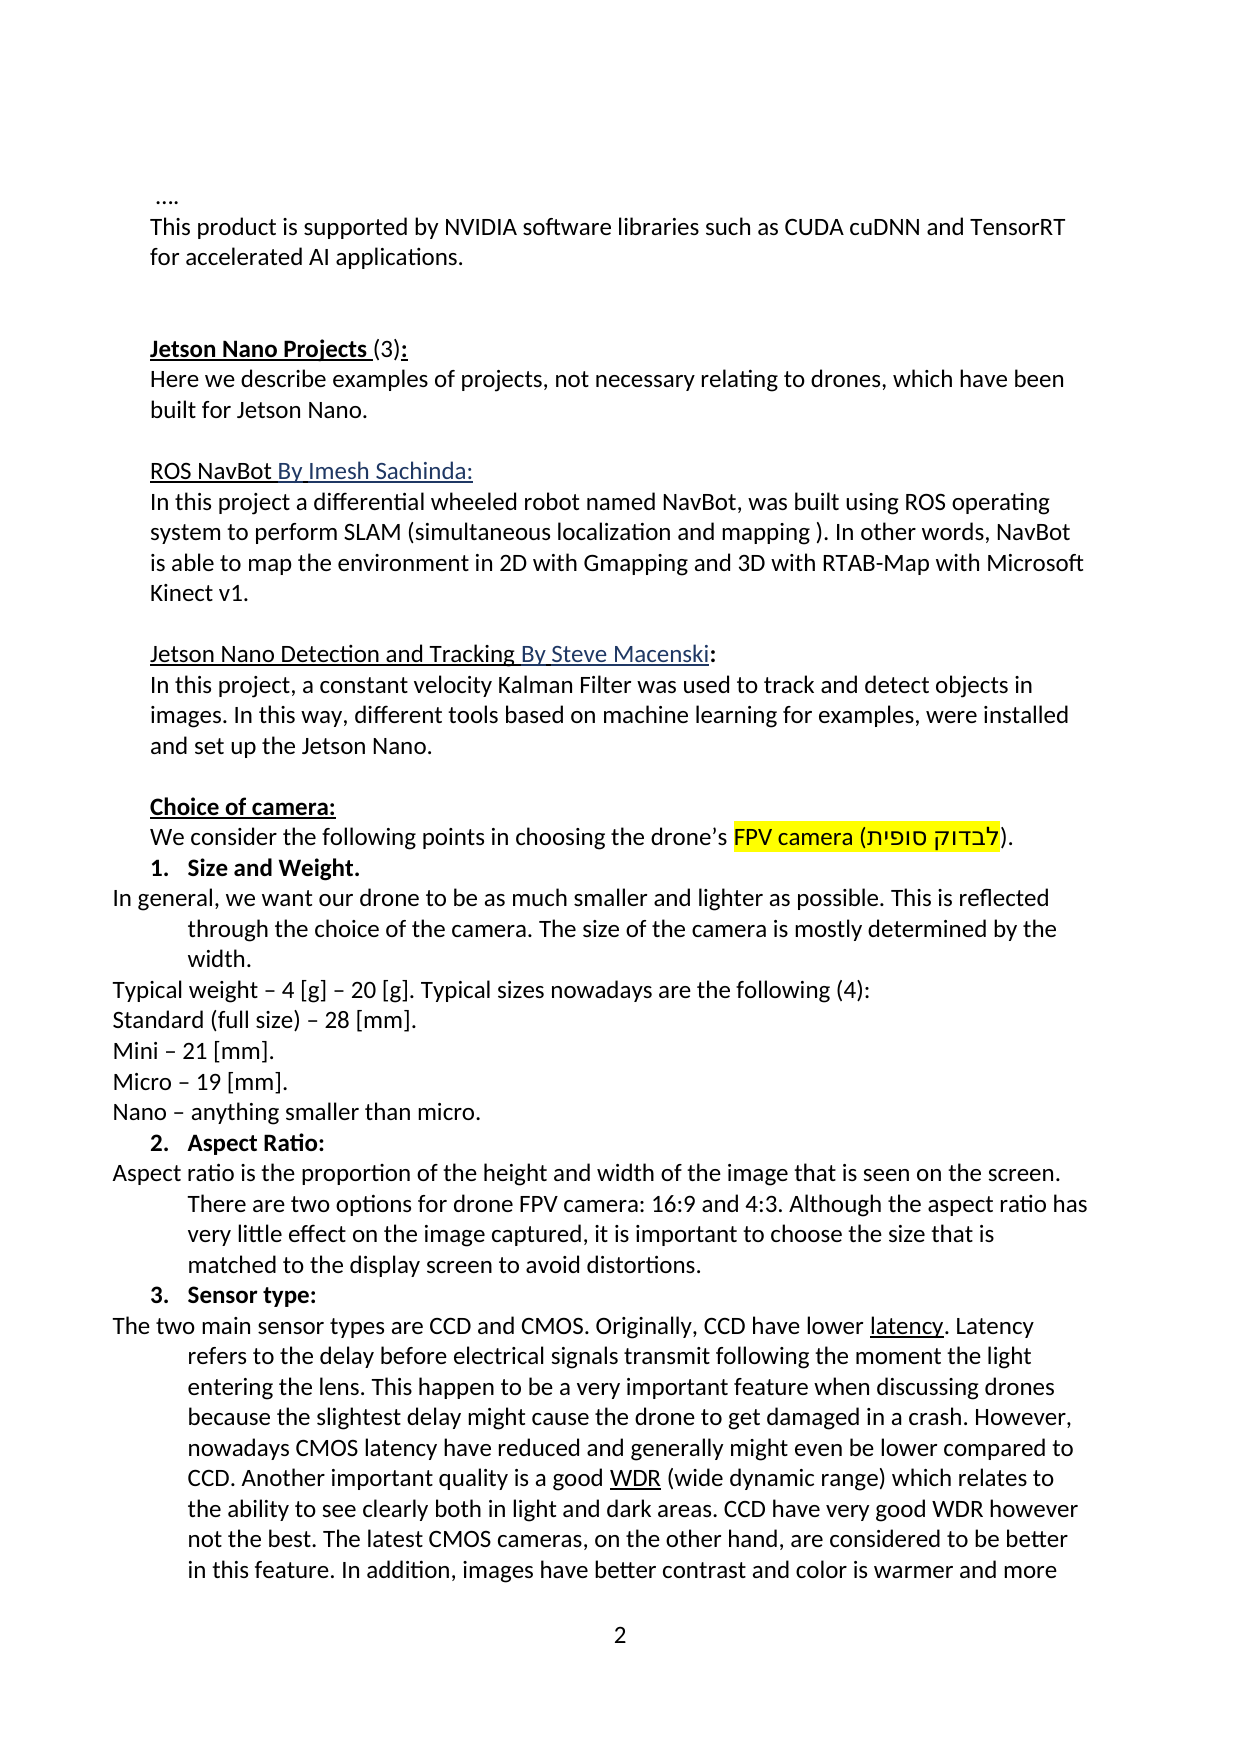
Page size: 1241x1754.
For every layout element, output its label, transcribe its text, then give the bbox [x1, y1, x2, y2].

text Typical weight – 4 [g] – 20 [g]. Typical sizes nowadays are the following (4): [112, 974, 1090, 1004]
text Aspect ratio is the proportion of the height and width of the image that is seen on the screen. There are two options for drone FPV camera: 16:9 and 4:3. Although the aspect ratio has very little effect on the image captured, it is important to choose the size that is matched to the display screen to avoid distortions. [112, 1157, 1090, 1279]
text Choice of camera: [150, 791, 1090, 821]
list Aspect Ratio: [150, 1127, 1090, 1157]
text Micro – 19 [mm]. [112, 1066, 1090, 1096]
text Standard (full size) – 28 [mm]. [112, 1004, 1090, 1035]
text …. [150, 181, 1090, 211]
text In this project, a constant velocity Kalman Filter was used to track and detect objects in images. In this way, different tools based on machine learning for examples, were installed and set up the Jetson Nano. [150, 669, 1090, 760]
text Mini – 21 [mm]. [112, 1035, 1090, 1066]
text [112, 1310, 1090, 1584]
text We consider the following points in choosing the drone’s FPV camera (לבדוק סופית). [150, 821, 734, 852]
text In general, we want our drone to be as much smaller and lighter as possible. This is reflected through the choice of the camera. The size of the camera is mostly determined by the width. [112, 882, 1090, 974]
list Sensor type: [150, 1279, 1090, 1310]
text Jetson Nano Detection and Tracking By Steve Macenski: [150, 638, 1090, 669]
text In this project a differential wheeled robot named NavBot, was built using ROS operating system to perform SLAM (simultaneous localization and mapping ). In other words, NavBot is able to map the environment in 2D with Gmapping and 3D with RTAB-Map with Microsoft Kinect v1. [150, 486, 1090, 608]
text Here we describe examples of projects, not necessary relating to drones, which have been built for Jetson Nano. [150, 364, 1090, 425]
text ROS NavBot By Imesh Sachinda: [150, 455, 1090, 486]
list Size and Weight. [150, 852, 1090, 882]
text This product is supported by NVIDIA software libraries such as CUDA cuDNN and TensorRT for accelerated AI applications. [150, 211, 1090, 272]
text Nano – anything smaller than micro. [112, 1096, 1090, 1127]
text Jetson Nano Projects (3): [150, 333, 1090, 364]
